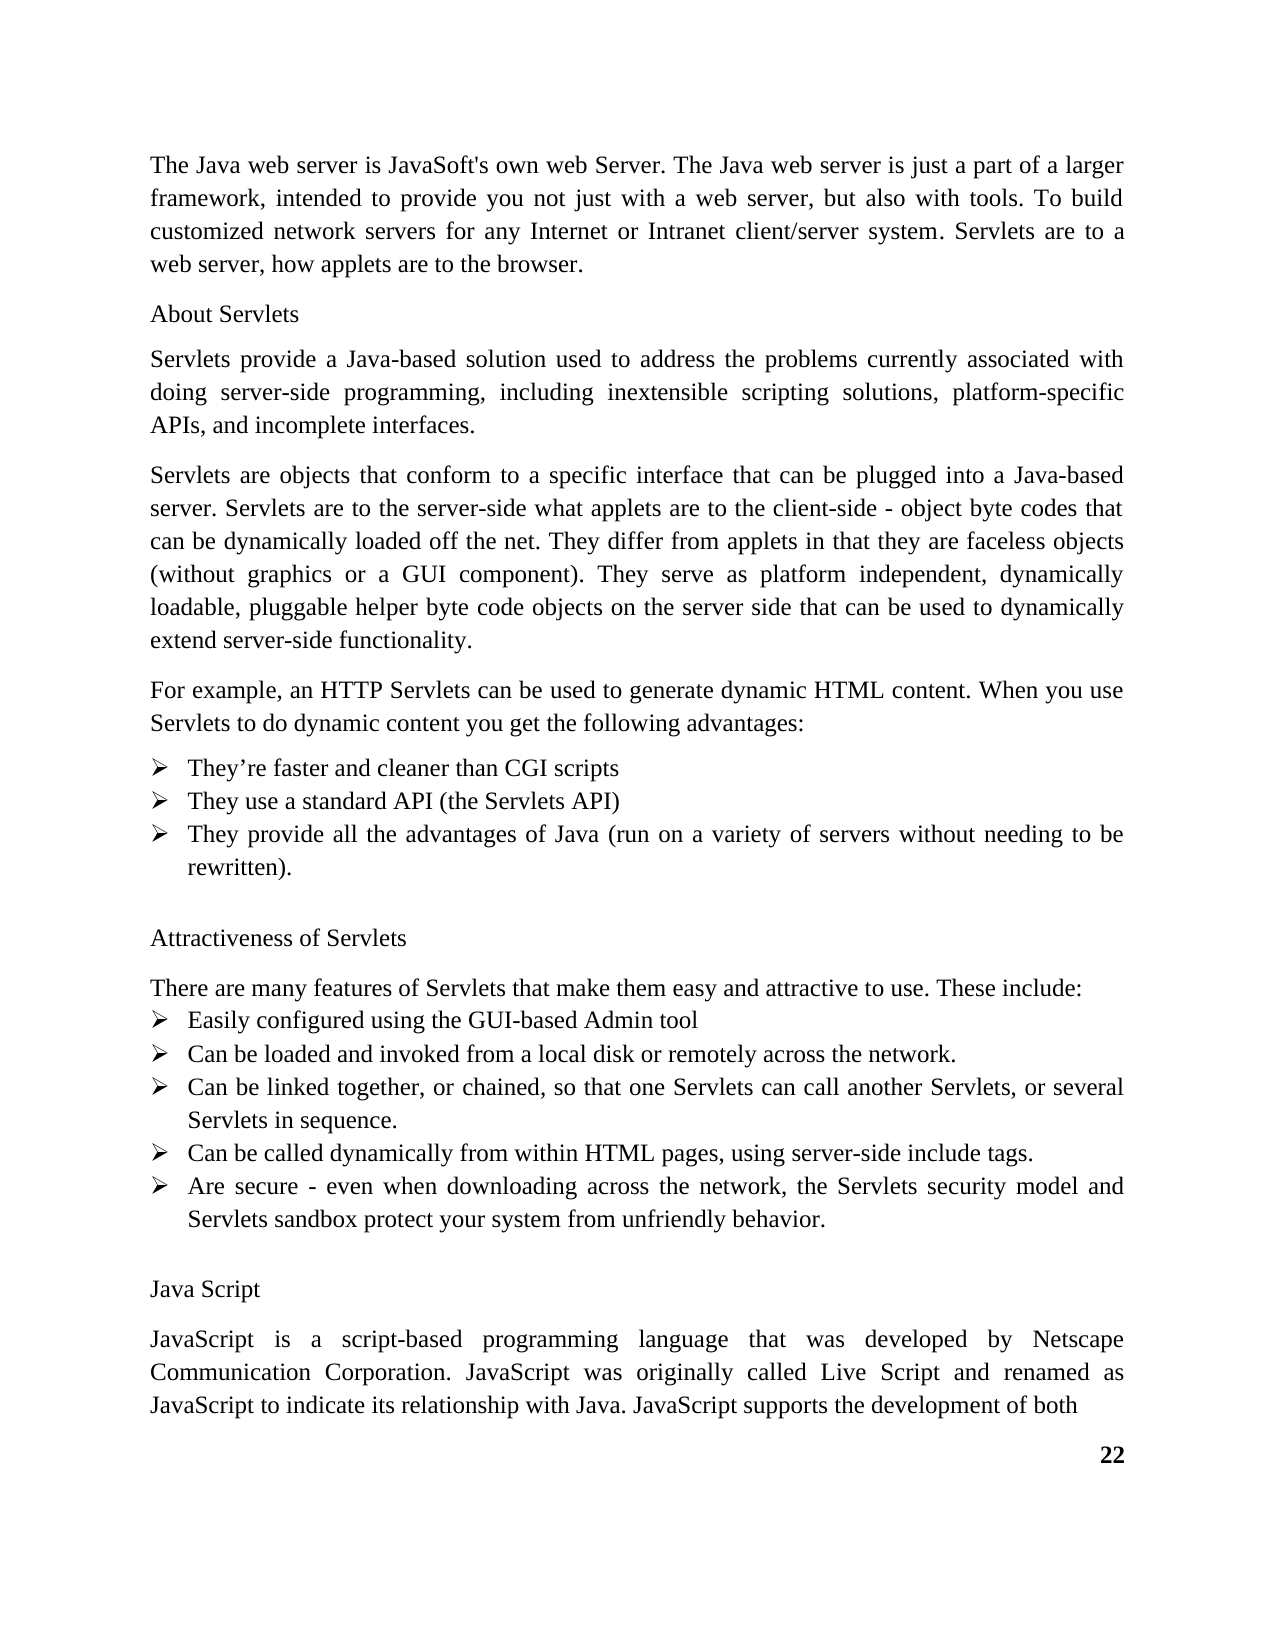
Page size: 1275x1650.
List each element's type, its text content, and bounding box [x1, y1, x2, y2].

list Can be called dynamically from within HTML pages, using server-side include tags. [150, 1138, 1125, 1166]
list They’re faster and cleaner than CGI scripts [150, 753, 1125, 782]
text The Java web server is JavaSoft's own web Server. The Java web server is just a part of a larger framework, intended to provide you not just with a web server, but also with tools. To build customized network servers for any Internet or Intranet client/server system. Servlets are to a web server, how applets are to the browser. [150, 150, 1125, 278]
text For example, an HTTP Servlets can be used to generate dynamic HTML content. When you use Servlets to do dynamic content you get the following advantages: [150, 675, 1125, 737]
text Attractiveness of Servlets [150, 923, 1125, 952]
list Easily configured using the GUI-based Admin tool [150, 1006, 1125, 1034]
text There are many features of Servlets that make them easy and attractive to use. These include: [150, 973, 1125, 1001]
text 22 [150, 1440, 1125, 1468]
list Are secure - even when downloading across the network, the Servlets security model and Servlets sandbox protect your system from unfriendly behavior. [150, 1171, 1125, 1232]
text Java Script [150, 1274, 1125, 1303]
text Servlets provide a Java-based solution used to address the problems currently associated with doing server-side programming, including inextensible scripting solutions, platform-specific APIs, and incomplete interfaces. [150, 344, 1125, 439]
list They provide all the advantages of Java (run on a variety of servers without needing to be rewritten). [150, 819, 1125, 881]
list Can be linked together, or chained, so that one Servlets can call another Servlets, or several Servlets in sequence. [150, 1072, 1125, 1133]
text JavaScript is a script-based programming language that was developed by Netscape Communication Corporation. JavaScript was originally called Live Script and renamed as JavaScript to indicate its relationship with Java. JavaScript supports the development of both [150, 1324, 1125, 1419]
list Can be loaded and invoked from a local disk or remotely across the network. [150, 1039, 1125, 1067]
text Servlets are objects that conform to a specific interface that can be plugged into a Java-based server. Servlets are to the server-side what applets are to the client-side - object byte codes that can be dynamically loaded off the net. They differ from applets in that they are faceless objects (without graphics or a GUI component). They serve as platform independent, dynamically loadable, pluggable helper byte code objects on the server side that can be used to dynamically extend server-side functionality. [150, 460, 1125, 654]
list They use a standard API (the Servlets API) [150, 786, 1125, 815]
subtitle About Servlets [150, 299, 1125, 327]
